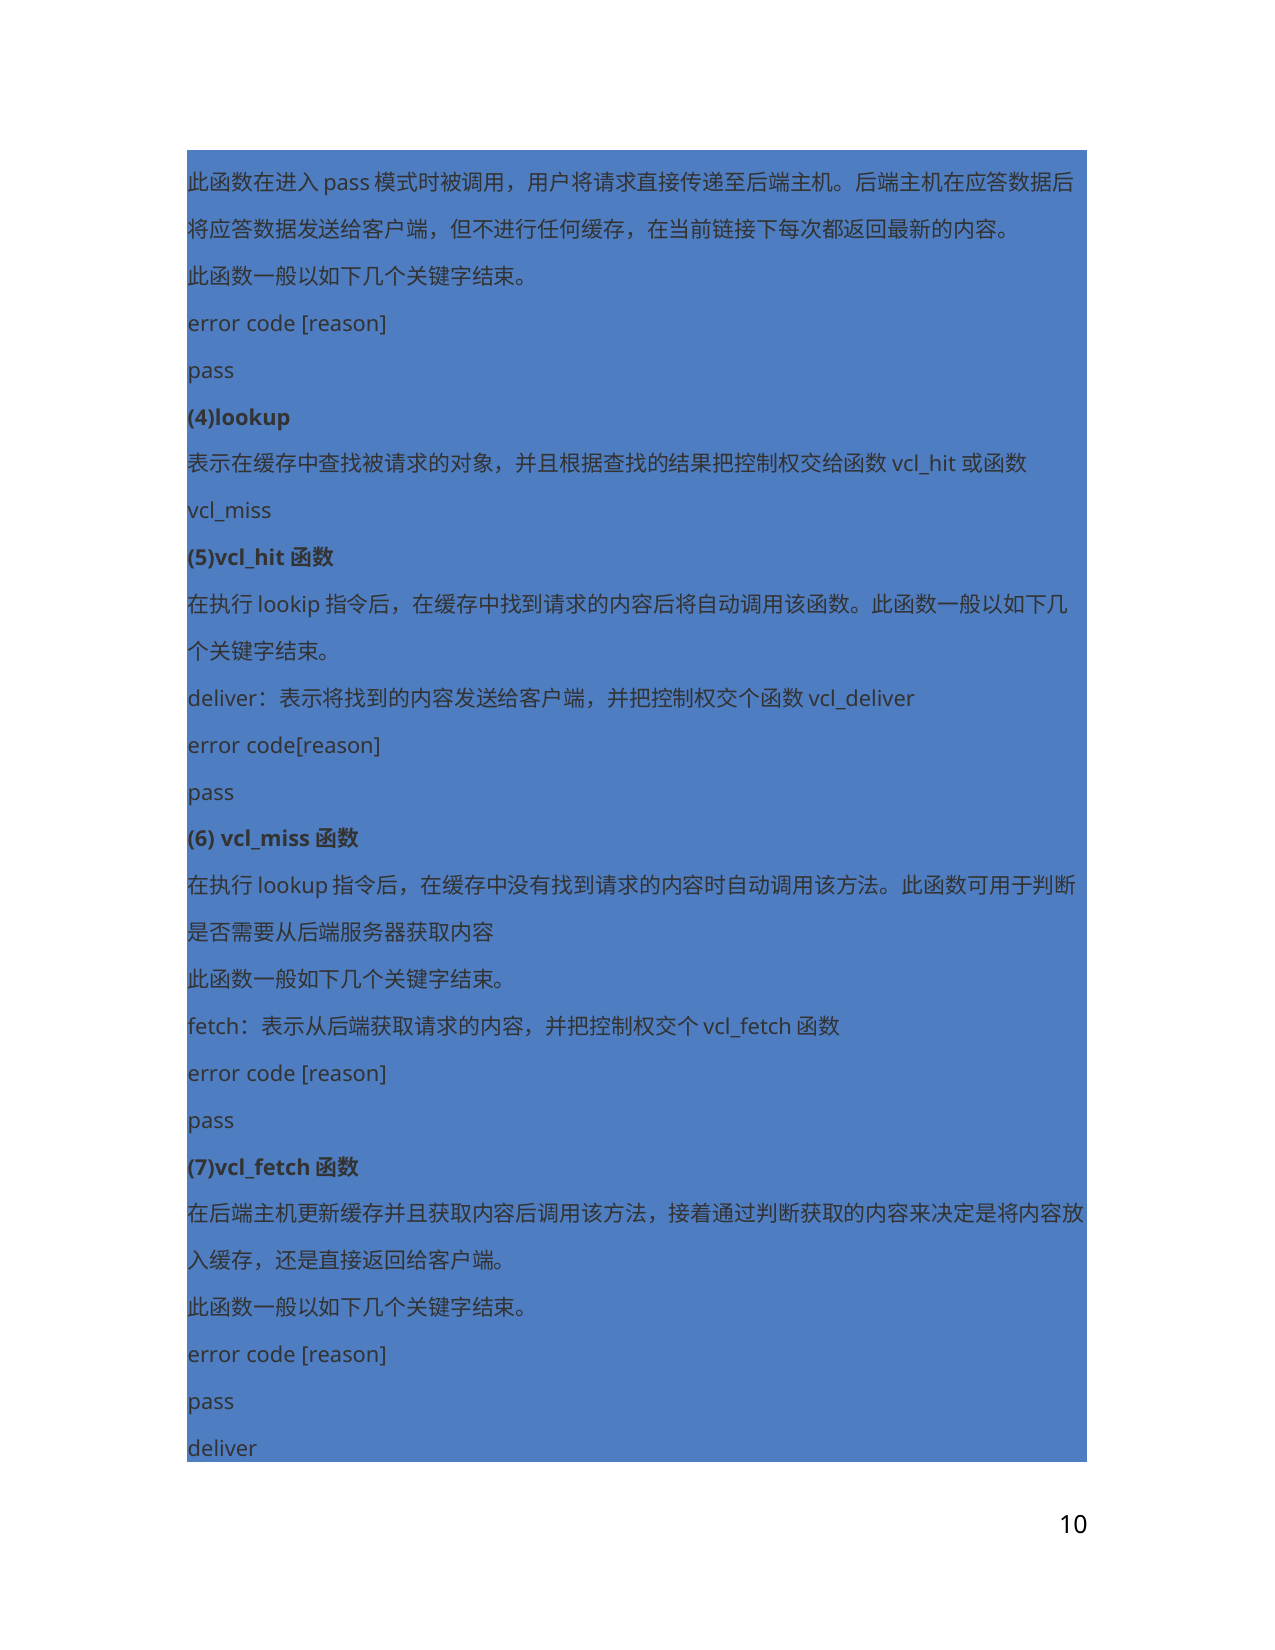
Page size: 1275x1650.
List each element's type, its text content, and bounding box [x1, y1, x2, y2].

text (4)lookup [187, 384, 1087, 431]
text error code [reason] [187, 1322, 1087, 1369]
text pass [187, 337, 1087, 384]
text (6) vcl_miss 函数 [187, 806, 1087, 853]
text pass [187, 759, 1087, 806]
text fetch：表示从后端获取请求的内容，并把控制权交个vcl_fetch函数 [187, 994, 1087, 1041]
text (7)vcl_fetch函数 [187, 1134, 1087, 1181]
text 此函数在进入pass模式时被调用，用户将请求直接传递至后端主机。后端主机在应答数据后将应答数据发送给客户端，但不进行任何缓存，在当前链接下每次都返回最新的内容。 [187, 150, 1087, 244]
text error code [reason] [187, 1041, 1087, 1087]
text 表示在缓存中查找被请求的对象，并且根据查找的结果把控制权交给函数vcl_hit 或函数vcl_miss [187, 431, 1087, 525]
text deliver：表示将找到的内容发送给客户端，并把控制权交个函数vcl_deliver [187, 666, 1087, 712]
text 此函数一般以如下几个关键字结束。 [187, 1275, 1087, 1322]
text error code [reason] [187, 291, 1087, 337]
text 在后端主机更新缓存并且获取内容后调用该方法，接着通过判断获取的内容来决定是将内容放入缓存，还是直接返回给客户端。 [187, 1181, 1087, 1275]
text error code[reason] [187, 712, 1087, 759]
text deliver [187, 1416, 1087, 1462]
text 在执行lookup指令后，在缓存中没有找到请求的内容时自动调用该方法。此函数可用于判断是否需要从后端服务器获取内容 [187, 853, 1087, 947]
text pass [187, 1369, 1087, 1416]
text (5)vcl_hit 函数 [187, 525, 1087, 572]
text 此函数一般以如下几个关键字结束。 [187, 244, 1087, 291]
text 此函数一般如下几个关键字结束。 [187, 947, 1087, 994]
text pass [187, 1087, 1087, 1134]
text 在执行lookip指令后，在缓存中找到请求的内容后将自动调用该函数。此函数一般以如下几个关键字结束。 [187, 572, 1087, 666]
